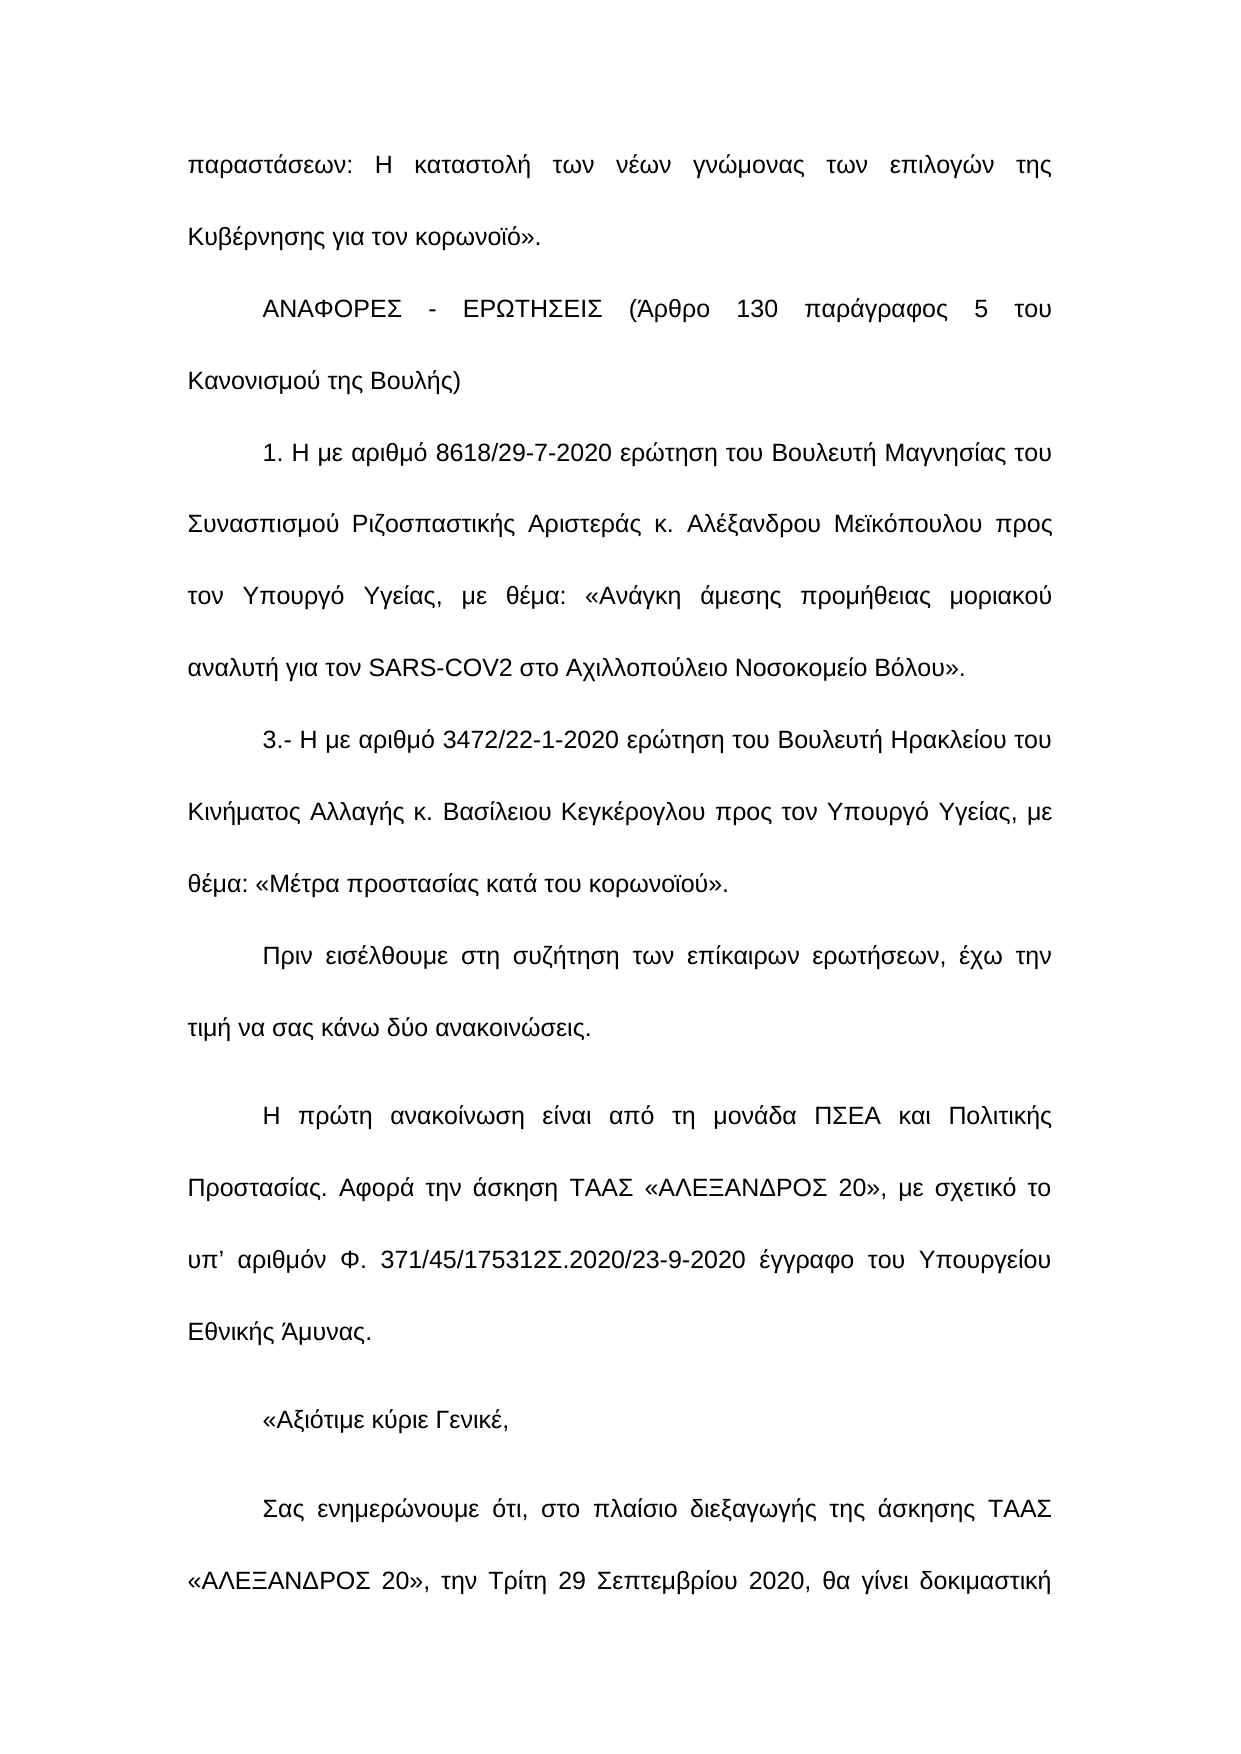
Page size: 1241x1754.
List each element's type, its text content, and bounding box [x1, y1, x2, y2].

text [187, 1494, 1053, 1594]
text 1. Η με αριθμό 8618/29-7-2020 ερώτηση του Βουλευτή Μαγνησίας του Συνασπισμού Ριζοσπαστικής Αριστεράς κ. Αλέξανδρου Μεϊκόπουλου προς τον Υπουργό Υγείας, με θέμα: «Ανάγκη άμεσης προμήθειας μοριακού αναλυτή για τον SARS-COV2 στο Αχιλλοπούλειο Νοσοκομείο Βόλου». [187, 437, 1053, 682]
text 3.- Η με αριθμό 3472/22-1-2020 ερώτηση του Βουλευτή Ηρακλείου του Κινήματος Αλλαγής κ. Βασίλειου Κεγκέρογλου προς τον Υπουργό Υγείας, με θέμα: «Μέτρα προστασίας κατά του κορωνοϊού». [187, 725, 1053, 897]
text ΑΝΑΦΟΡΕΣ - ΕΡΩΤΗΣΕΙΣ (Άρθρο 130 παράγραφος 5 του Κανονισμού της Βουλής) [187, 294, 1053, 394]
text Πριν εισέλθουμε στη συζήτηση των επίκαιρων ερωτήσεων, έχω την τιμή να σας κάνω δύο ανακοινώσεις. [187, 941, 1053, 1041]
text Η πρώτη ανακοίνωση είναι από τη μονάδα ΠΣΕΑ και Πολιτικής Προστασίας. Αφορά την άσκηση ΤΑΑΣ «ΑΛΕΞΑΝΔΡΟΣ 20», με σχετικό το υπ’ αριθμόν Φ. 371/45/175312Σ.2020/23-9-2020 έγγραφο του Υπουργείου Εθνικής Άμυνας. [187, 1101, 1053, 1345]
text «Αξιότιμε κύριε Γενικέ, [187, 1405, 1053, 1434]
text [187, 150, 1053, 251]
